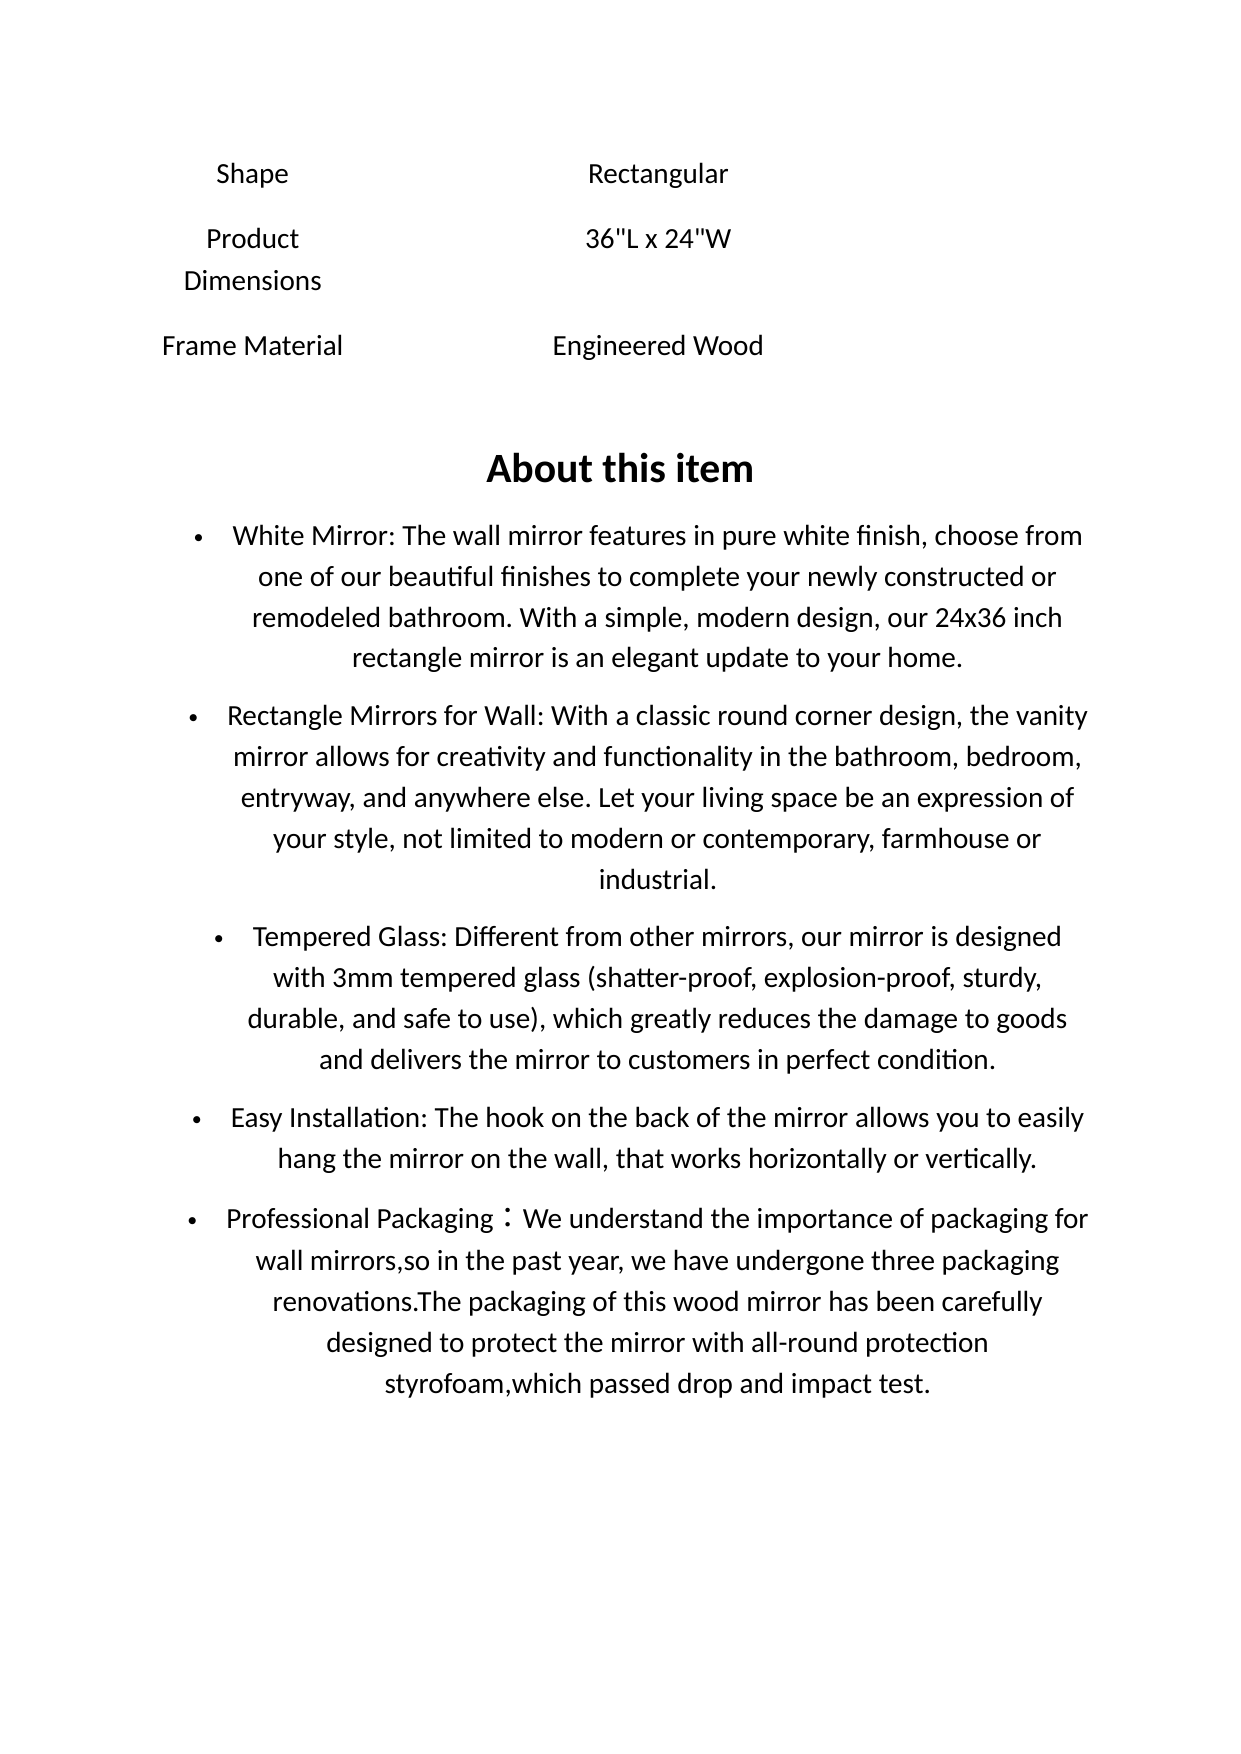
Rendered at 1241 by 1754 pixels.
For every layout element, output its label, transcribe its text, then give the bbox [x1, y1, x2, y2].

table_cell Product Dimensions [150, 216, 360, 323]
table_cell Frame Material [150, 323, 360, 384]
list Easy Installation: The hook on the back of the mirror allows you to easily hang the mirror on the wall, that works horizontally or vertically. [187, 1099, 1090, 1176]
table_cell Shape [150, 150, 360, 216]
list Professional Packaging：We understand the importance of packaging for wall mirrors,so in the past year, we have undergone three packaging renovations.The packaging of this wood mirror has been carefully designed to protect the mirror with all-round protection styrofoam,which passed drop and impact test. [187, 1197, 1090, 1401]
list White Mirror: The wall mirror features in pure white finish, choose from one of our beautiful finishes to complete your newly constructed or remodeled bathroom. With a simple, modern design, our 24x36 inch rectangle mirror is an elegant update to your home. [187, 517, 1090, 675]
list Rectangle Mirrors for Wall: With a classic round corner design, the vanity mirror allows for creativity and functionality in the bathroom, bedroom, entryway, and anywhere else. Let your living space be an expression of your style, not limited to modern or contemporary, farmhouse or industrial. [187, 697, 1090, 897]
table_cell Engineered Wood [360, 323, 952, 384]
text About this item [150, 442, 1090, 492]
table_cell 36"L x 24"W [360, 216, 952, 323]
table_cell Rectangular [360, 150, 952, 216]
list Tempered Glass: Different from other mirrors, our mirror is designed with 3mm tempered glass (shatter-proof, explosion-proof, sturdy, durable, and safe to use), which greatly reduces the damage to goods and delivers the mirror to customers in perfect condition. [187, 918, 1090, 1077]
